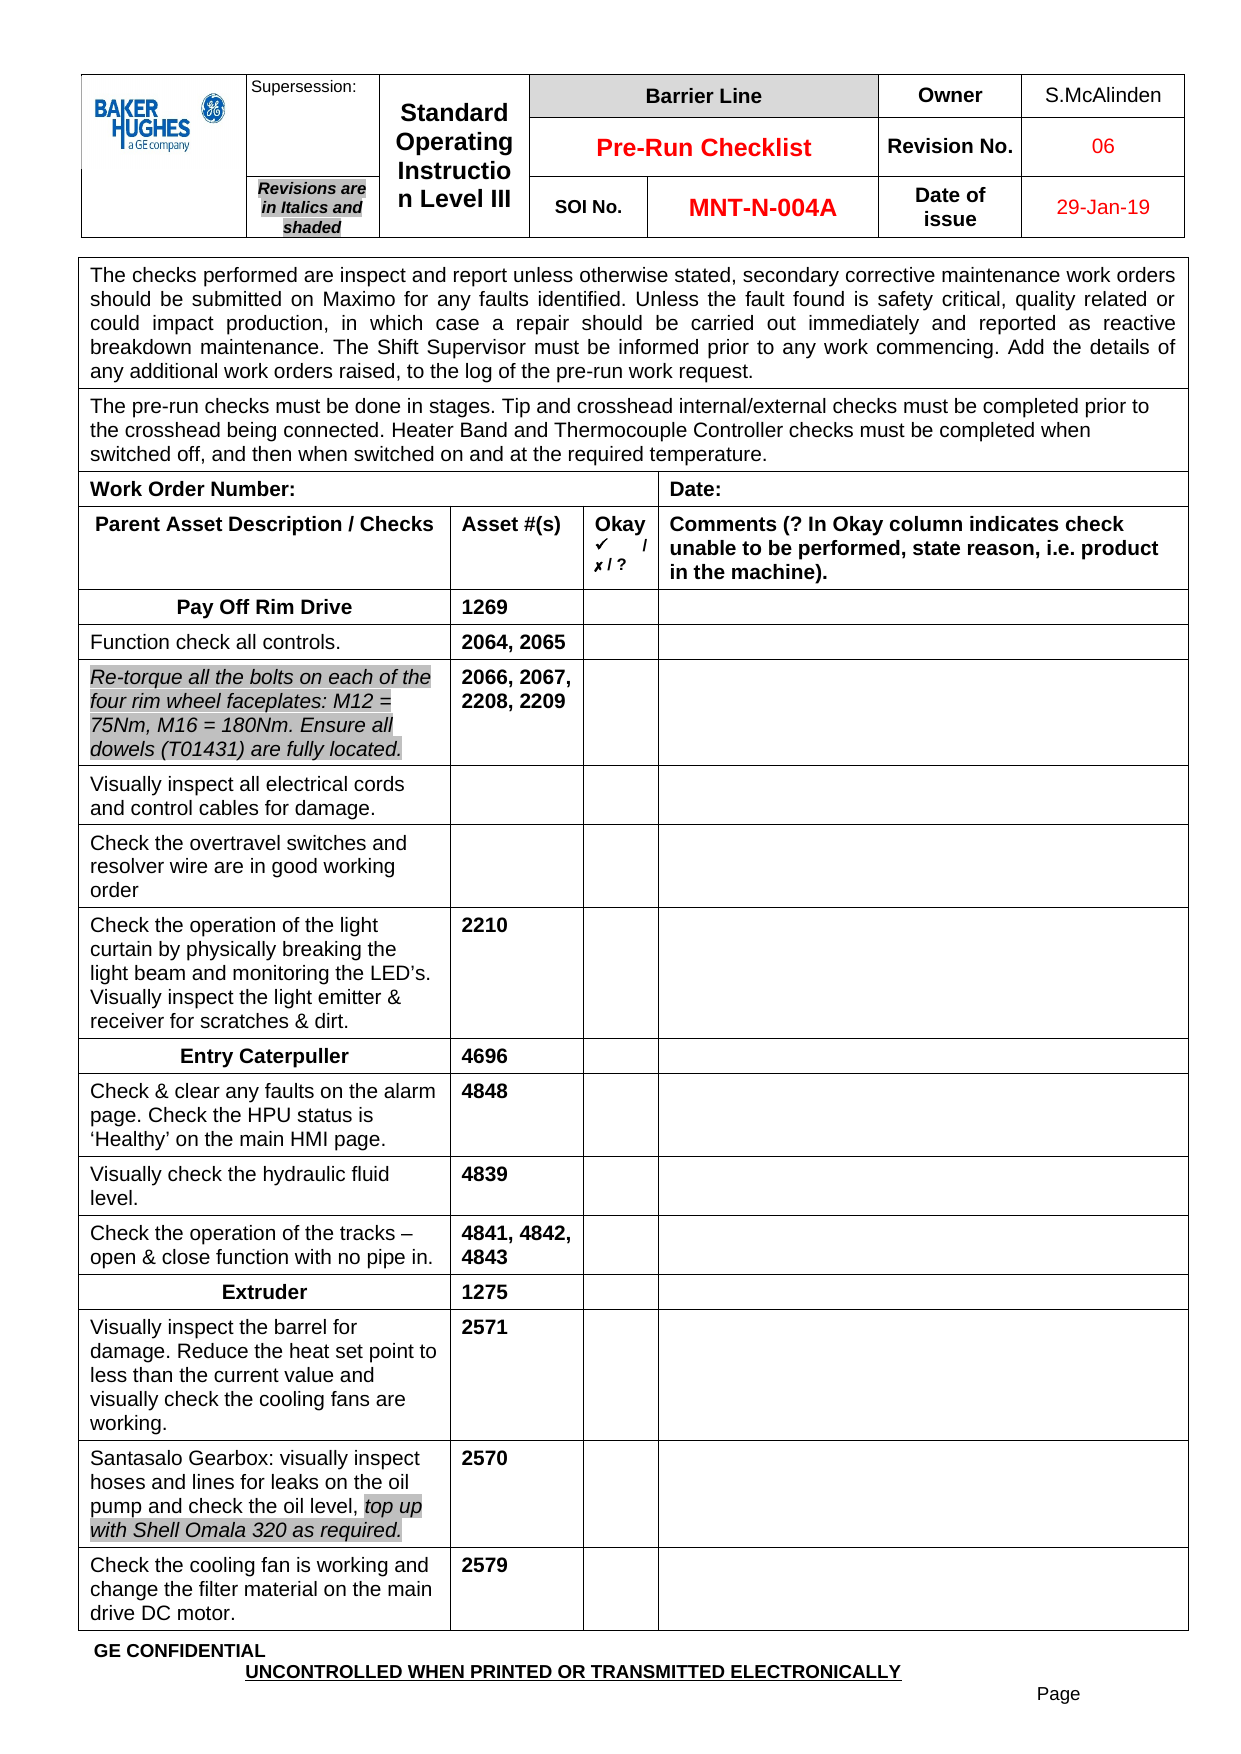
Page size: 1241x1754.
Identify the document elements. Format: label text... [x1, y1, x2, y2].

table_cell Visually inspect the barrel for damage. Reduce the heat set point to less than the current value and visually check the cooling fans are working. [79, 1310, 450, 1440]
table_cell [584, 1310, 658, 1440]
table_cell Asset #(s) [451, 507, 583, 588]
table_cell Pay Off Rim Drive [79, 590, 450, 623]
table_cell Visually check the hydraulic fluid level. [79, 1157, 450, 1215]
table_cell 1269 [451, 590, 583, 623]
table_cell [659, 660, 1188, 765]
table_cell [584, 1275, 658, 1309]
table_cell The pre-run checks must be done in stages. Tip and crosshead internal/external checks must be completed prior to the crosshead being connected. Heater Band and Thermocouple Controller checks must be completed when switched off, and then when switched on and at the required temperature. [79, 389, 1188, 471]
table_header The checks performed are inspect and report unless otherwise stated, secondary corrective maintenance work orders should be submitted on Maximo for any faults identified. Unless the fault found is safety critical, quality related or could impact production, in which case a repair should be carried out immediately and reported as reactive breakdown maintenance. The Shift Supervisor must be informed prior to any work commencing. Add the details of any additional work orders raised, to the log of the pre-run work request. [79, 258, 1188, 388]
table_cell 2210 [451, 908, 583, 1038]
table_cell Okay / / ? [584, 507, 658, 588]
table_cell [451, 766, 583, 824]
table_cell 1275 [451, 1275, 583, 1309]
table_cell Work Order Number: [79, 472, 658, 506]
table_cell [659, 766, 1188, 824]
table_cell [659, 1074, 1188, 1156]
table_cell 4839 [451, 1157, 583, 1215]
table_cell Function check all controls. [79, 625, 450, 658]
table_cell [659, 1310, 1188, 1440]
table_cell Re-torque all the bolts on each of the four rim wheel faceplates: M12 = 75Nm, M16 = 180Nm. Ensure all dowels (T01431) are fully located. [79, 660, 450, 765]
table_cell Santasalo Gearbox: visually inspect hoses and lines for leaks on the oil pump and check the oil level, top up with Shell Omala 320 as required. [79, 1441, 450, 1547]
table_cell 2066, 2067, 2208, 2209 [451, 660, 583, 765]
table_cell Check & clear any faults on the alarm page. Check the HPU status is ‘Healthy’ on the main HMI page. [79, 1074, 450, 1156]
table_cell [659, 590, 1188, 623]
table_cell [659, 825, 1188, 907]
table_cell [659, 1157, 1188, 1215]
table_cell Visually inspect all electrical cords and control cables for damage. [79, 766, 450, 824]
table_cell 2570 [451, 1441, 583, 1547]
table_cell Check the operation of the light curtain by physically breaking the light beam and monitoring the LED’s. Visually inspect the light emitter & receiver for scratches & dirt. [79, 908, 450, 1038]
table_cell [584, 1548, 658, 1629]
table_cell Comments (? In Okay column indicates check unable to be performed, state reason, i.e. product in the machine). [659, 507, 1188, 588]
table_cell Parent Asset Description / Checks [79, 507, 450, 588]
table_cell Check the operation of the tracks – open & close function with no pipe in. [79, 1216, 450, 1274]
table_cell [659, 1441, 1188, 1547]
table_cell [584, 908, 658, 1038]
table_cell Extruder [79, 1275, 450, 1309]
table_cell [584, 1441, 658, 1547]
table_cell [451, 825, 583, 907]
table_cell [659, 1548, 1188, 1629]
table_cell [584, 660, 658, 765]
table_cell [659, 1216, 1188, 1274]
table_cell [584, 1157, 658, 1215]
table_cell [584, 825, 658, 907]
table_cell [584, 766, 658, 824]
table_cell [659, 1039, 1188, 1073]
table_cell 2579 [451, 1548, 583, 1629]
table_cell Date: [659, 472, 1188, 506]
table_cell Check the cooling fan is working and change the filter material on the main drive DC motor. [79, 1548, 450, 1629]
table_cell 2064, 2065 [451, 625, 583, 658]
table_cell 4696 [451, 1039, 583, 1073]
table_cell 4848 [451, 1074, 583, 1156]
table_cell 2571 [451, 1310, 583, 1440]
table_cell [659, 908, 1188, 1038]
table_cell [584, 590, 658, 623]
table_cell [584, 1216, 658, 1274]
table_cell [584, 1074, 658, 1156]
table_cell 4841, 4842, 4843 [451, 1216, 583, 1274]
table_cell [584, 625, 658, 658]
table_cell [659, 1275, 1188, 1309]
table_cell Entry Caterpuller [79, 1039, 450, 1073]
table_cell Check the overtravel switches and resolver wire are in good working order [79, 825, 450, 907]
picture [81, 76, 239, 169]
table_cell [659, 625, 1188, 658]
table_cell [584, 1039, 658, 1073]
